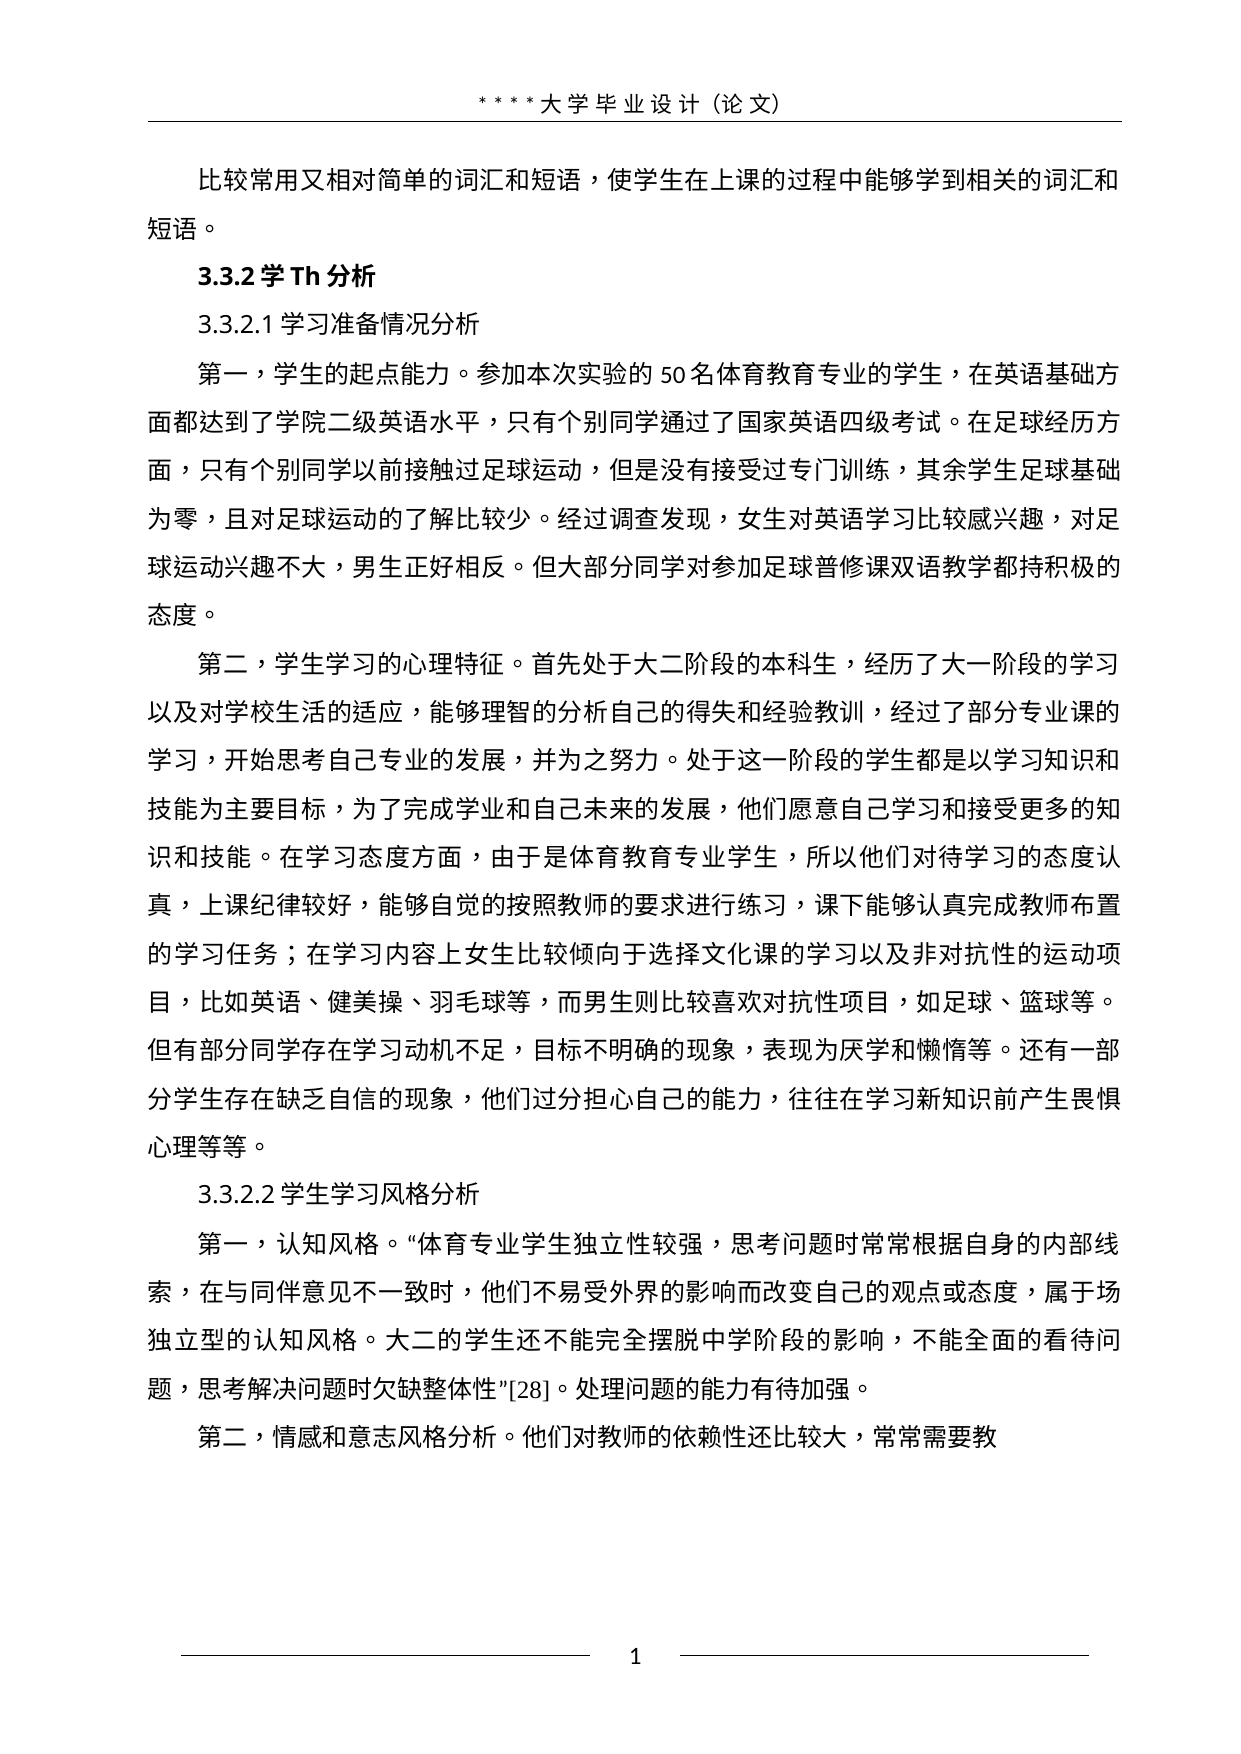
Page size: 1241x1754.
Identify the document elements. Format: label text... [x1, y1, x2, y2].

text 第一，认知风格。“体育专业学生独立性较强，思考问题时常常根据自身的内部线索，在与同伴意见不一致时，他们不易受外界的影响而改变自己的观点或态度，属于场独立型的认知风格。大二的学生还不能完全摆脱中学阶段的影响，不能全面的看待问题，思考解决问题时欠缺整体性”[28]。处理问题的能力有待加强。 [148, 1211, 1122, 1404]
text 第一，学生的起点能力。参加本次实验的50名体育教育专业的学生，在英语基础方面都达到了学院二级英语水平，只有个别同学通过了国家英语四级考试。在足球经历方面，只有个别同学以前接触过足球运动，但是没有接受过专门训练，其余学生足球基础为零，且对足球运动的了解比较少。经过调查发现，女生对英语学习比较感兴趣，对足球运动兴趣不大，男生正好相反。但大部分同学对参加足球普修课双语教学都持积极的态度。 [148, 341, 1122, 631]
text 比较常用又相对简单的词汇和短语，使学生在上课的过程中能够学到相关的词汇和短语。 [148, 148, 1122, 244]
text 3.3.2.2学生学习风格分析 [148, 1163, 1122, 1211]
text 第二，学生学习的心理特征。首先处于大二阶段的本科生，经历了大一阶段的学习以及对学校生活的适应，能够理智的分析自己的得失和经验教训，经过了部分专业课的学习，开始思考自己专业的发展，并为之努力。处于这一阶段的学生都是以学习知识和技能为主要目标，为了完成学业和自己未来的发展，他们愿意自己学习和接受更多的知识和技能。在学习态度方面，由于是体育教育专业学生，所以他们对待学习的态度认真，上课纪律较好，能够自觉的按照教师的要求进行练习，课下能够认真完成教师布置的学习任务；在学习内容上女生比较倾向于选择文化课的学习以及非对抗性的运动项目，比如英语、健美操、羽毛球等，而男生则比较喜欢对抗性项目，如足球、篮球等。但有部分同学存在学习动机不足，目标不明确的现象，表现为厌学和懒惰等。还有一部分学生存在缺乏自信的现象，他们过分担心自己的能力，往往在学习新知识前产生畏惧心理等等。 [148, 631, 1122, 1163]
text 3.3.2.1学习准备情况分析 [148, 293, 1122, 341]
text 3.3.2学Th分析 [148, 244, 1122, 293]
text 第二，情感和意志风格分析。他们对教师的依赖性还比较大，常常需要教 [148, 1404, 1122, 1453]
